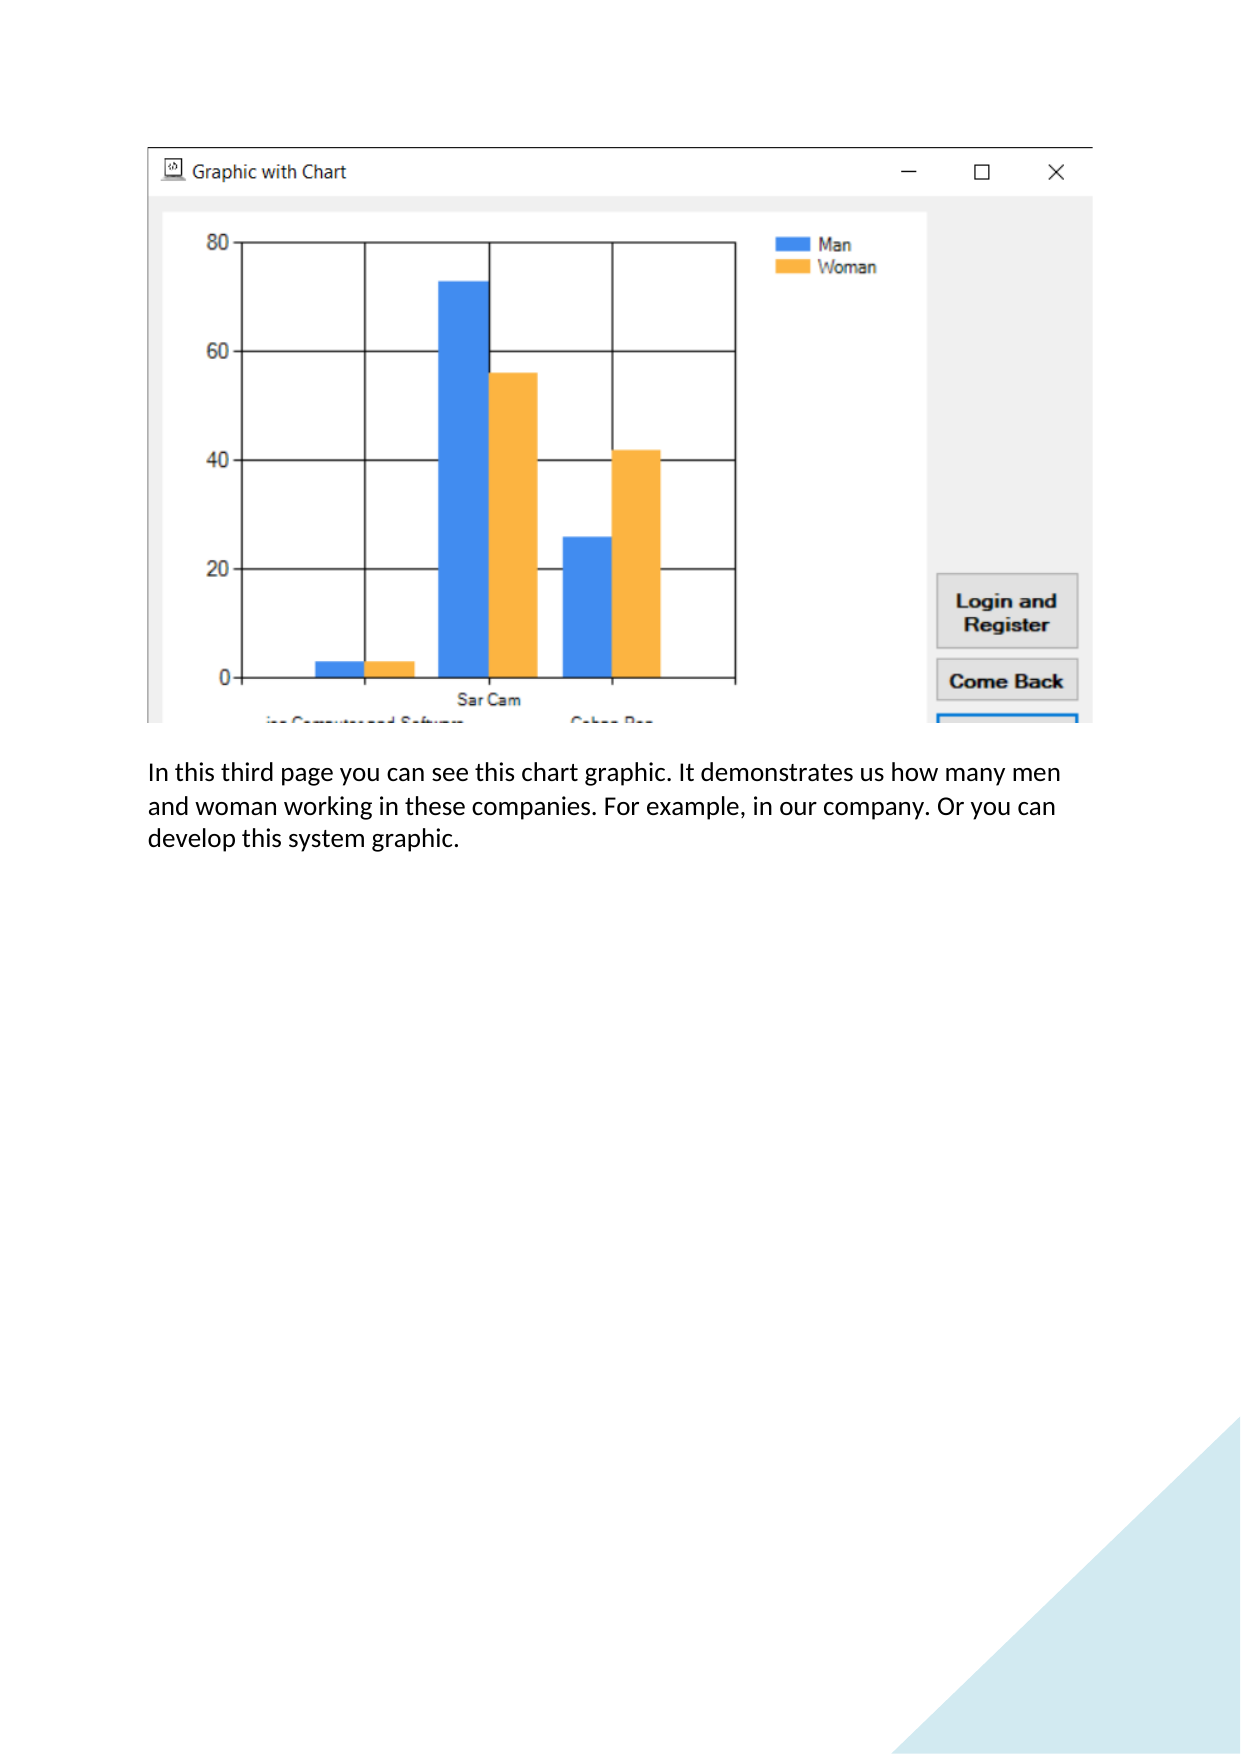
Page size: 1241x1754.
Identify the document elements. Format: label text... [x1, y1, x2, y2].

picture [147, 147, 1093, 723]
text In this third page you can see this chart graphic. It demonstrates us how many men and woman working in these companies. For example, in our company. Or you can develop this system graphic. [148, 756, 1093, 855]
